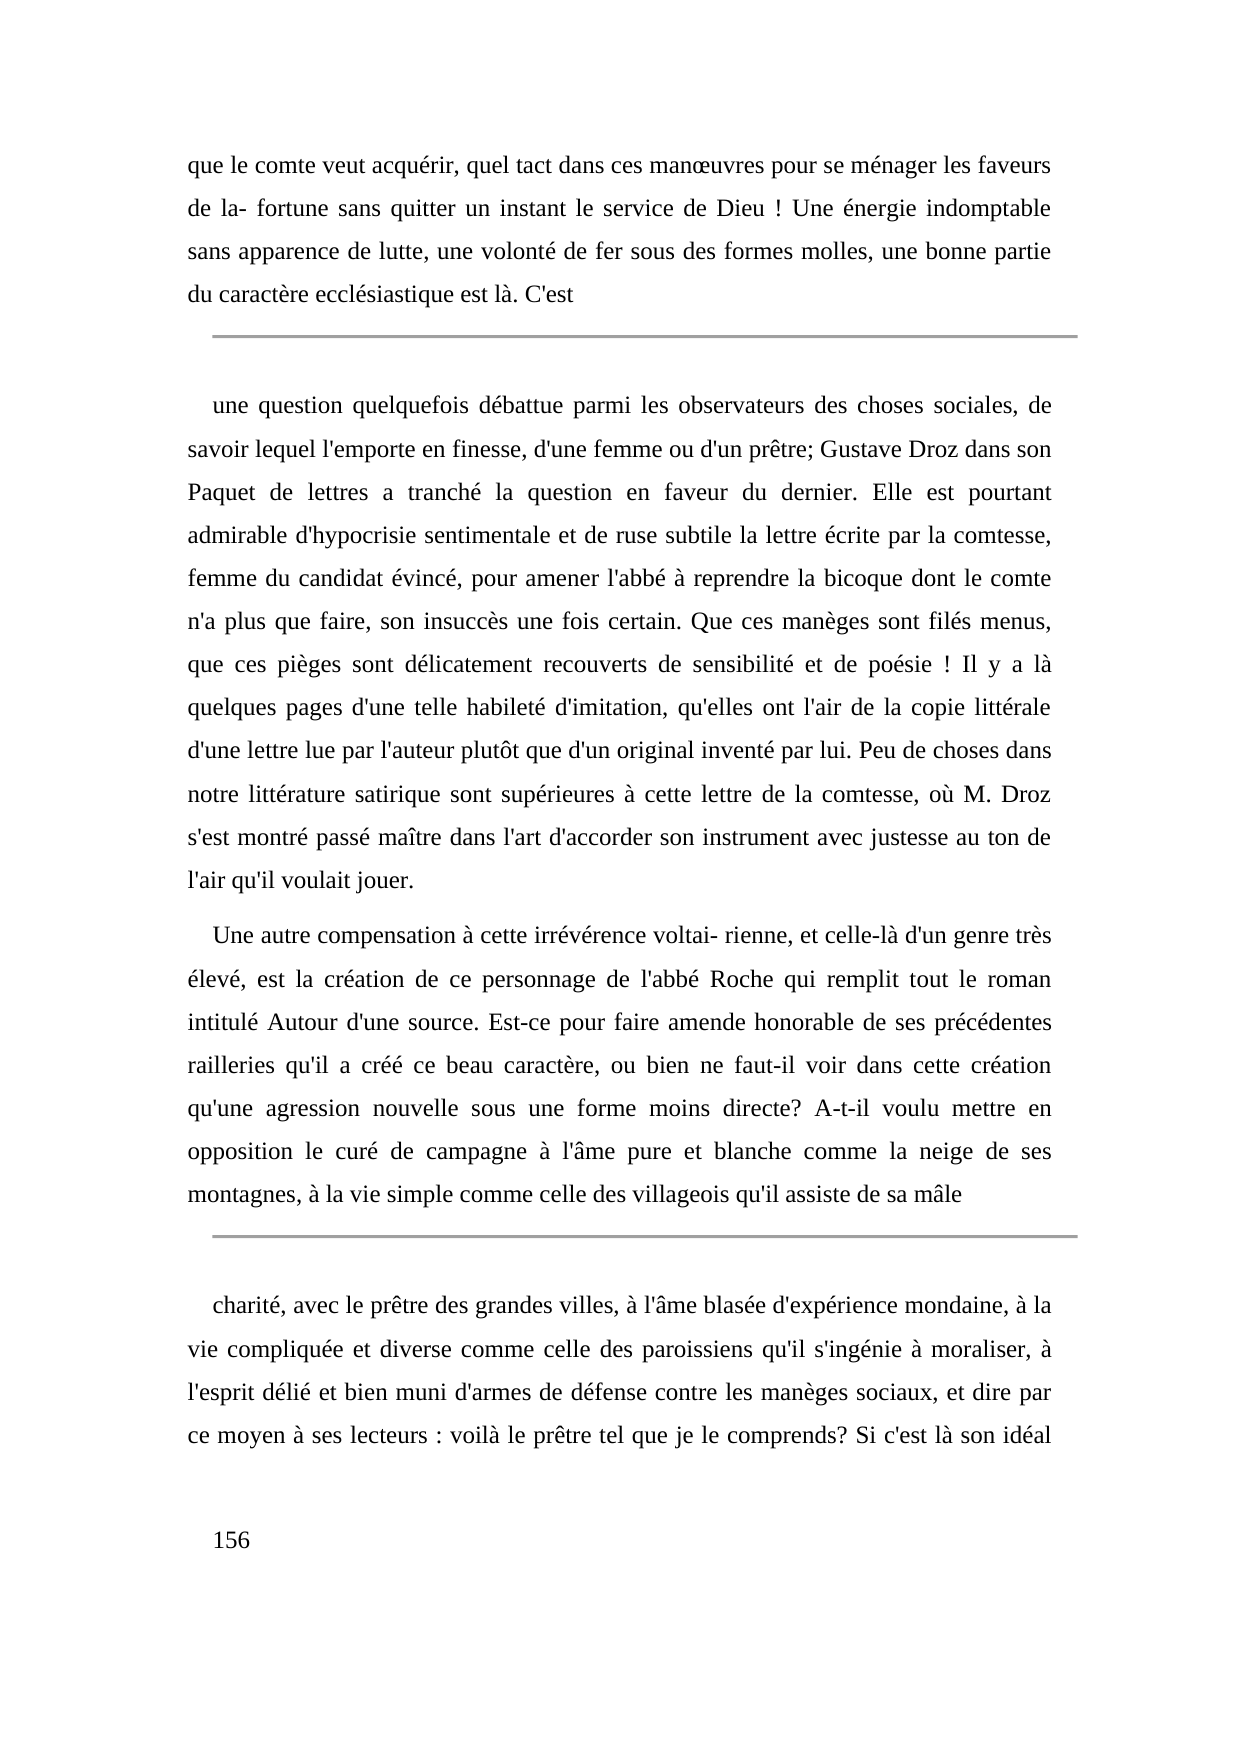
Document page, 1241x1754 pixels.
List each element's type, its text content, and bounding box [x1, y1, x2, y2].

text Une autre compensation à cette irrévérence voltai- rienne, et celle-là d'un genre très élevé, est la création de ce personnage de l'abbé Roche qui remplit tout le roman intitulé Autour d'une source. Est-ce pour faire amende honorable de ses précédentes railleries qu'il a créé ce beau caractère, ou bien ne faut-il voir dans cette création qu'une agression nouvelle sous une forme moins directe? A-t-il voulu mettre en opposition le curé de campagne à l'âme pure et blanche comme la neige de ses montagnes, à la vie simple comme celle des villageois qu'il assiste de sa mâle [187, 921, 1053, 1208]
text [187, 1291, 1053, 1449]
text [187, 150, 1053, 308]
text une question quelquefois débattue parmi les observateurs des choses sociales, de savoir lequel l'emporte en finesse, d'une femme ou d'un prêtre; Gustave Droz dans son Paquet de lettres a tranché la question en faveur du dernier. Elle est pourtant admirable d'hypocrisie sentimentale et de ruse subtile la lettre écrite par la comtesse, femme du candidat évincé, pour amener l'abbé à reprendre la bicoque dont le comte n'a plus que faire, son insuccès une fois certain. Que ces manèges sont filés menus, que ces pièges sont délicatement recouverts de sensibilité et de poésie ! Il y a là quelques pages d'une telle habileté d'imitation, qu'elles ont l'air de la copie littérale d'une lettre lue par l'auteur plutôt que d'un original inventé par lui. Peu de choses dans notre littérature satirique sont supérieures à cette lettre de la comtesse, où M. Droz s'est montré passé maître dans l'art d'accorder son instrument avec justesse au ton de l'air qu'il voulait jouer. [187, 391, 1053, 894]
